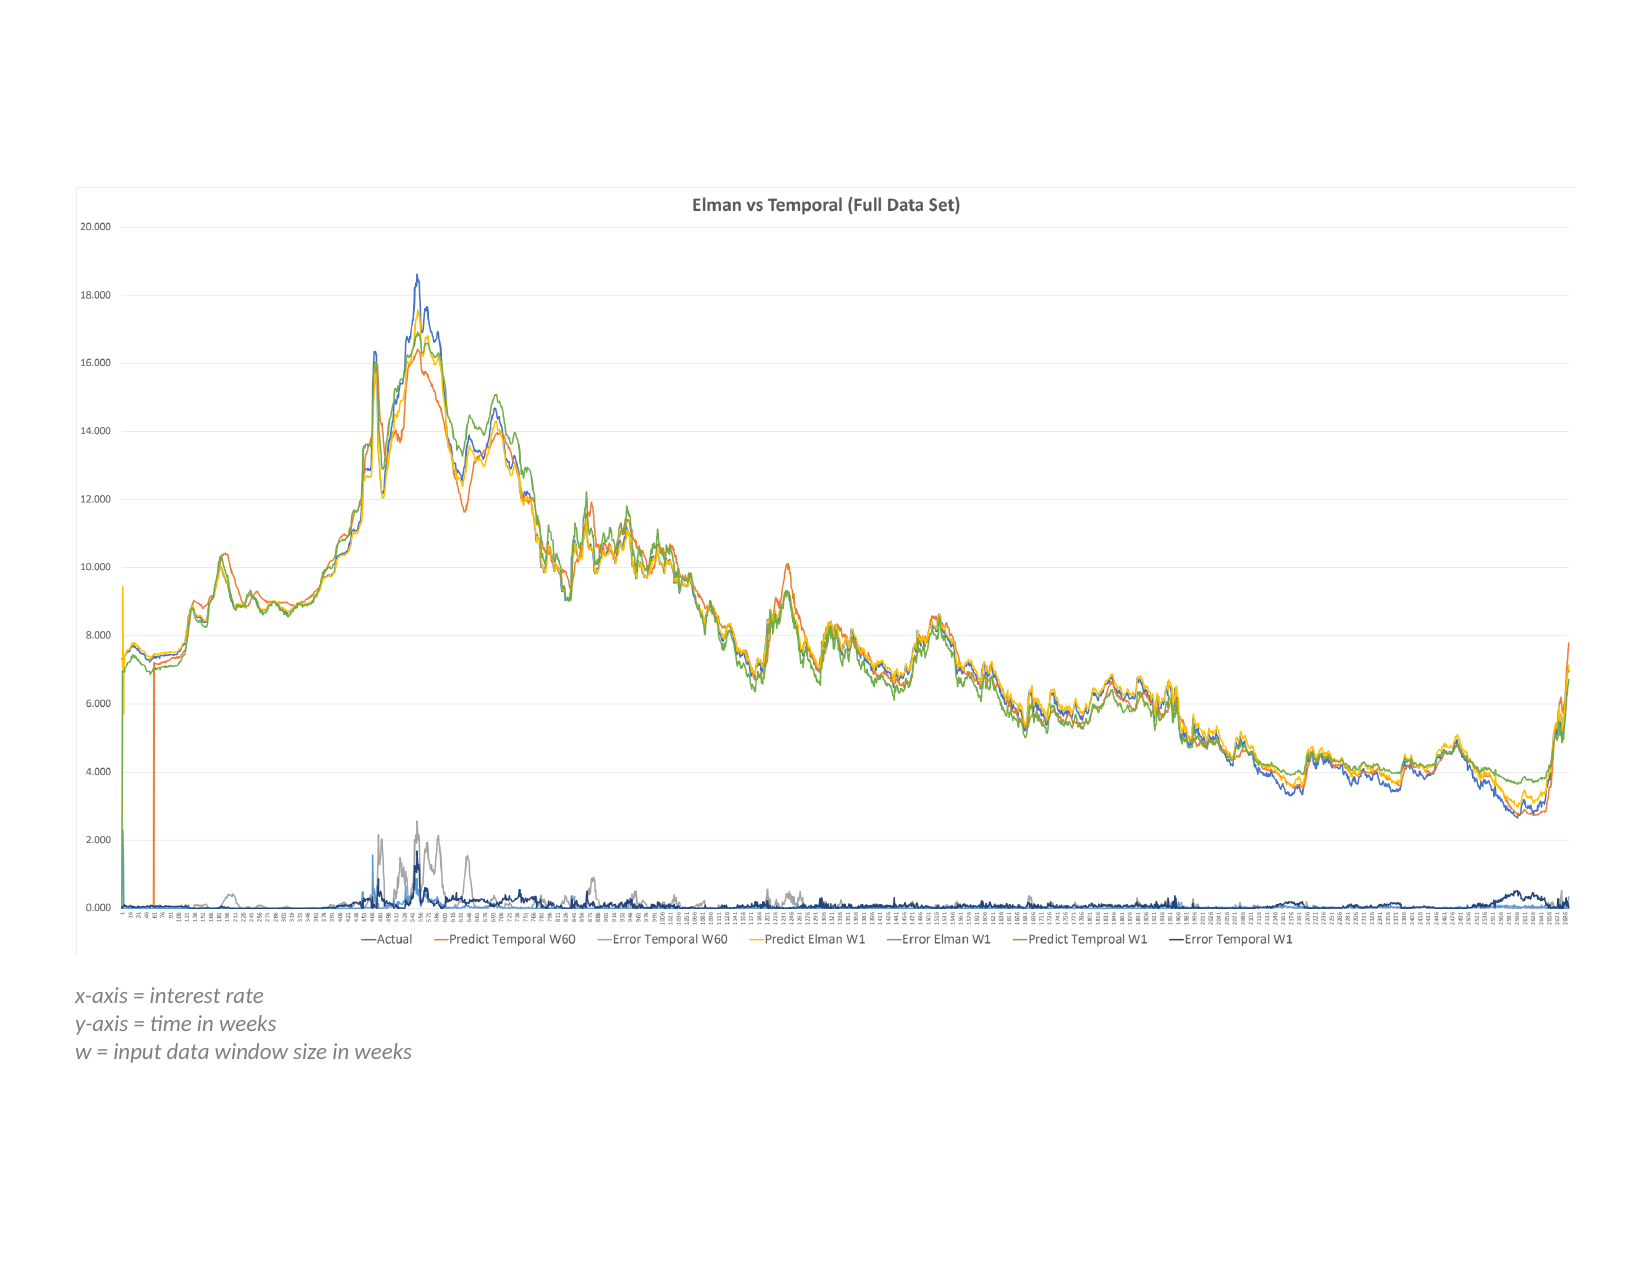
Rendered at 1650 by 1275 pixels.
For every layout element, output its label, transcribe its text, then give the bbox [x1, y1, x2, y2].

text x-axis = interest rate [75, 981, 1575, 1009]
text w = input data window size in weeks [75, 1037, 1575, 1065]
text y-axis = time in weeks [75, 1009, 1575, 1037]
